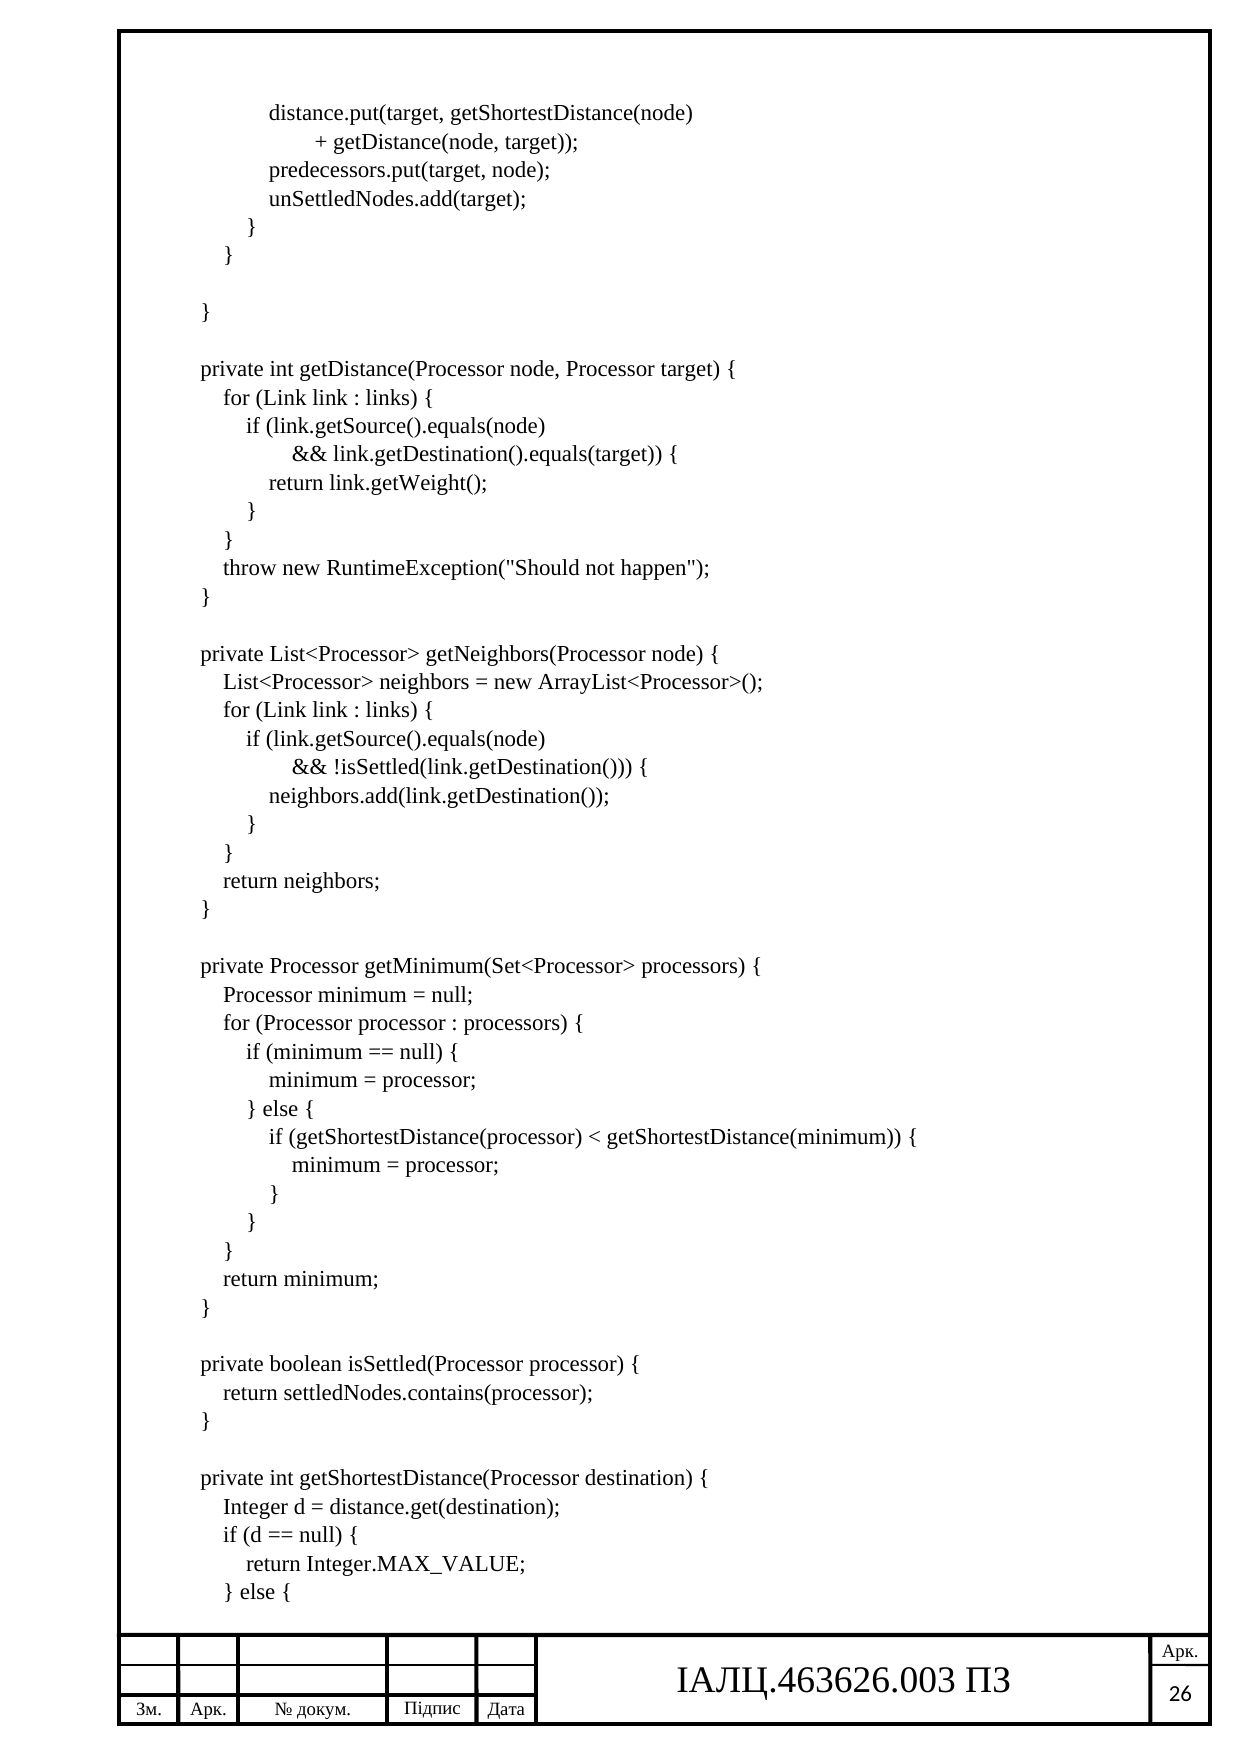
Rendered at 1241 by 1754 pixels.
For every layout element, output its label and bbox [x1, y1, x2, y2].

text [177, 99, 1152, 1604]
